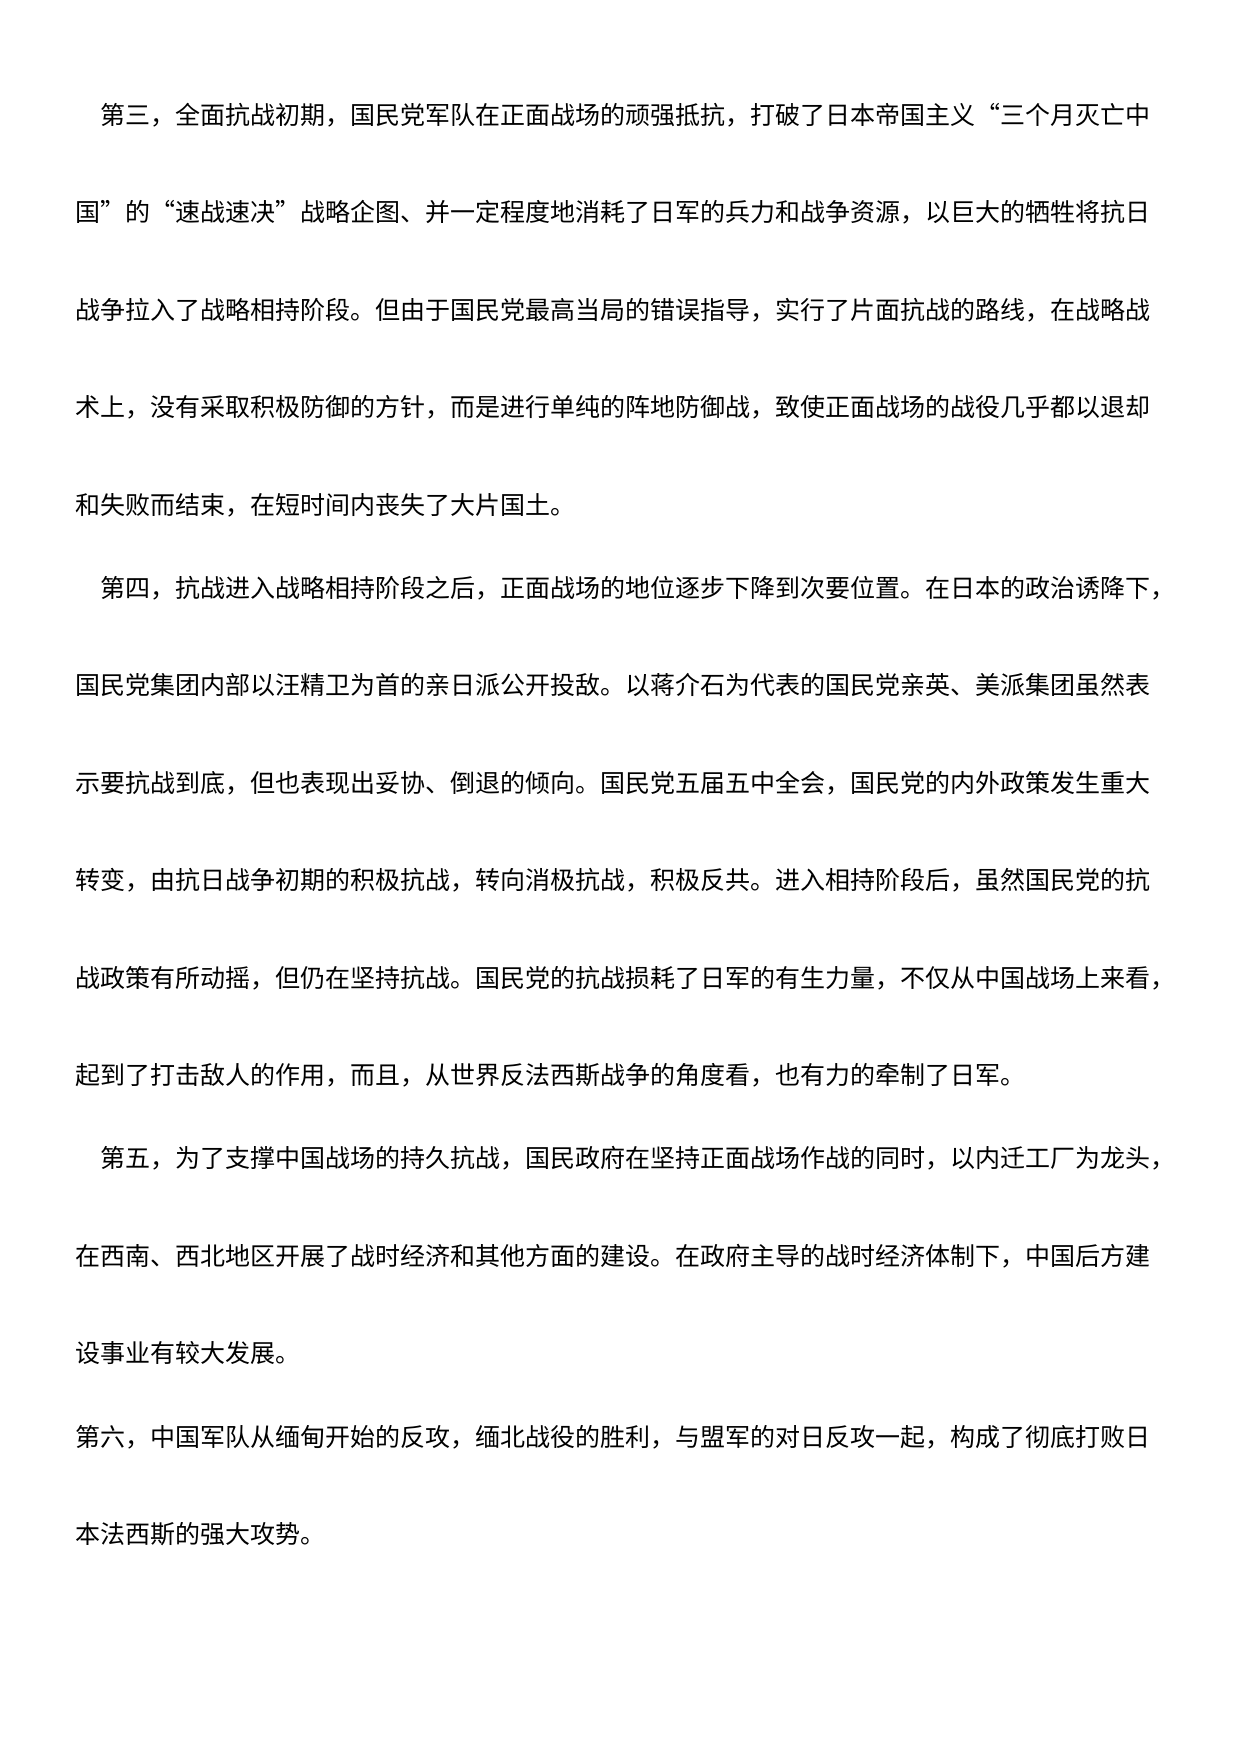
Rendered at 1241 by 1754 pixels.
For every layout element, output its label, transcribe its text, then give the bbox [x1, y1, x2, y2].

text 第五，为了支撑中国战场的持久抗战，国民政府在坚持正面战场作战的同时，以内迁工厂为龙头，在西南、西北地区开展了战时经济和其他方面的建设。在政府主导的战时经济体制下，中国后方建设事业有较大发展。 [75, 1124, 1165, 1384]
text 第四，抗战进入战略相持阶段之后，正面战场的地位逐步下降到次要位置。在日本的政治诱降下，国民党集团内部以汪精卫为首的亲日派公开投敌。以蒋介石为代表的国民党亲英、美派集团虽然表示要抗战到底，但也表现出妥协、倒退的倾向。国民党五届五中全会，国民党的内外政策发生重大转变，由抗日战争初期的积极抗战，转向消极抗战，积极反共。进入相持阶段后，虽然国民党的抗战政策有所动摇，但仍在坚持抗战。国民党的抗战损耗了日军的有生力量，不仅从中国战场上来看，起到了打击敌人的作用，而且，从世界反法西斯战争的角度看，也有力的牵制了日军。 [75, 554, 1165, 1106]
text 第六，中国军队从缅甸开始的反攻，缅北战役的胜利，与盟军的对日反攻一起，构成了彻底打败日本法西斯的强大攻势。 [75, 1403, 1165, 1565]
text 第三，全面抗战初期，国民党军队在正面战场的顽强抵抗，打破了日本帝国主义“三个月灭亡中国”的“速战速决”战略企图、并一定程度地消耗了日军的兵力和战争资源，以巨大的牺牲将抗日战争拉入了战略相持阶段。但由于国民党最高当局的错误指导，实行了片面抗战的路线，在战略战术上，没有采取积极防御的方针，而是进行单纯的阵地防御战，致使正面战场的战役几乎都以退却和失败而结束，在短时间内丧失了大片国土。 [75, 81, 1165, 536]
